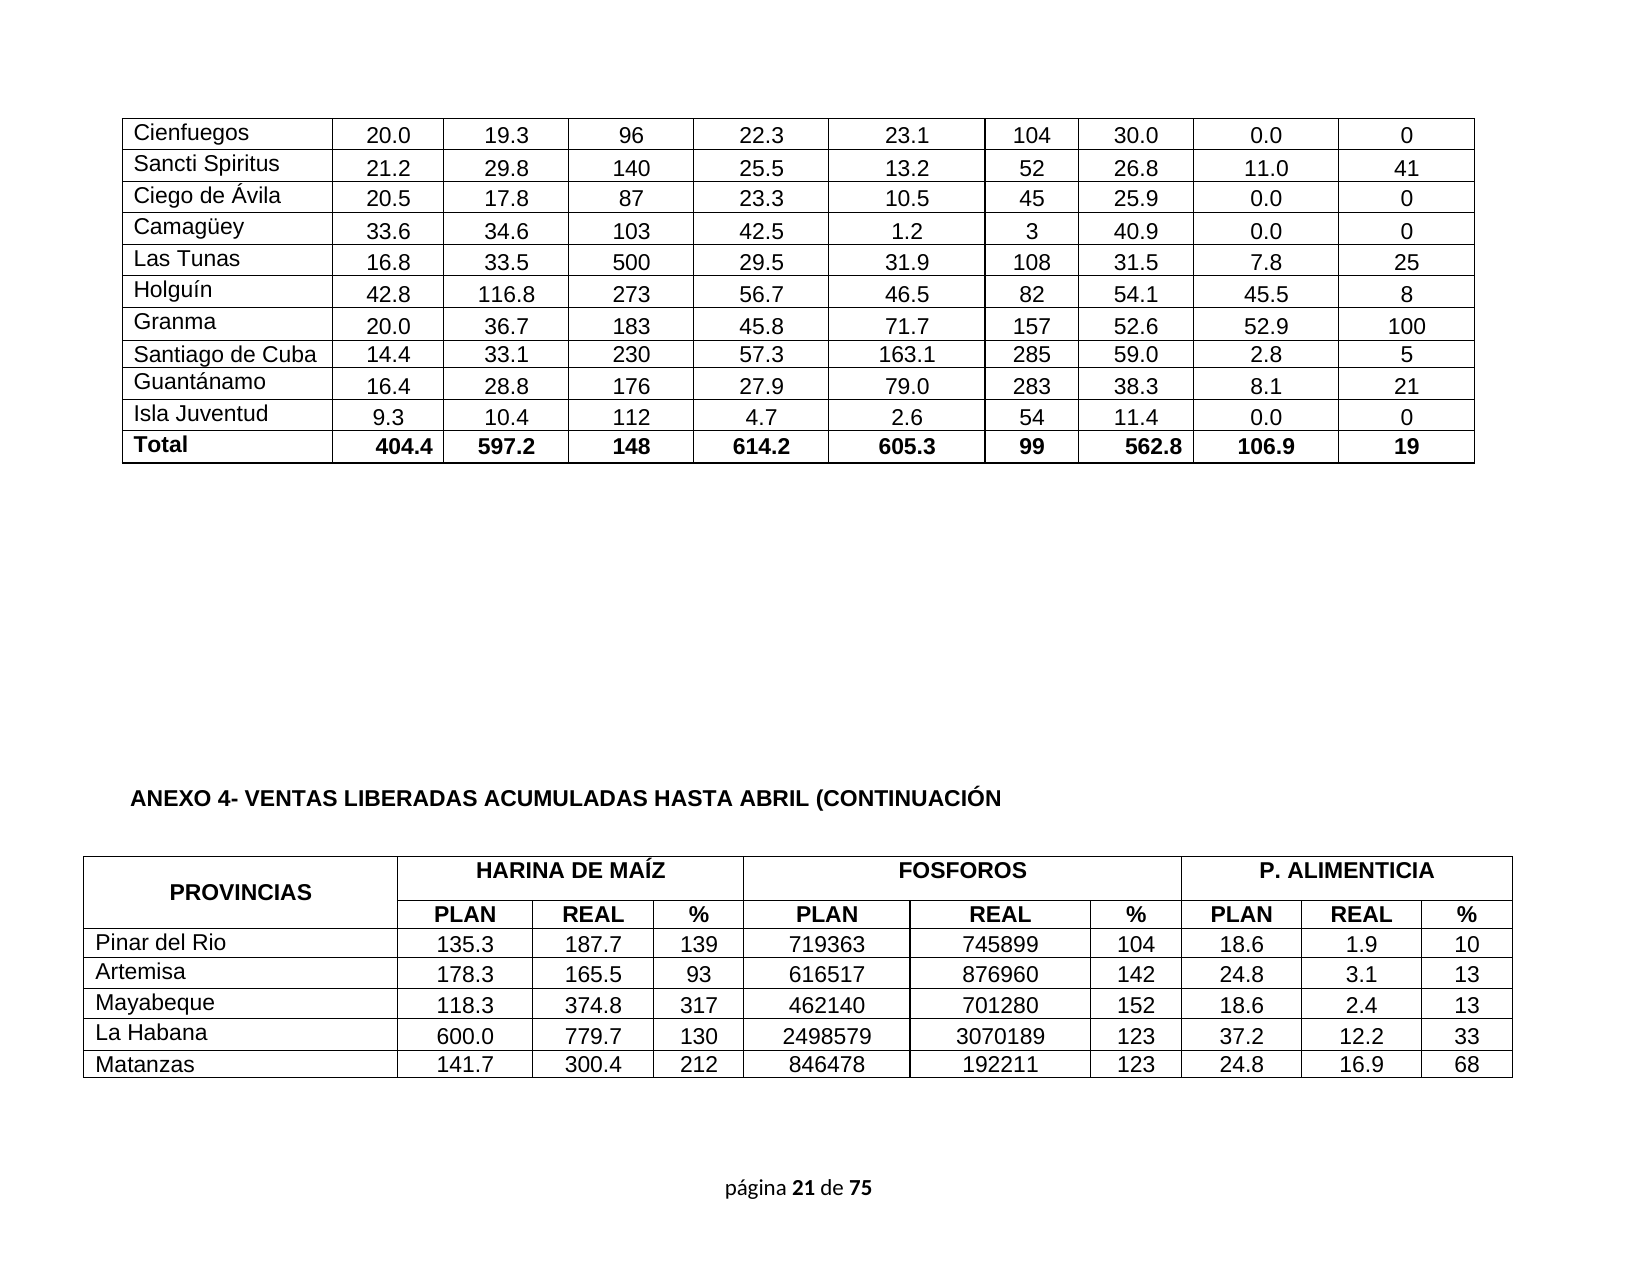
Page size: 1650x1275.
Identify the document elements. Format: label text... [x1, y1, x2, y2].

table_cell 165.5 [533, 958, 653, 988]
table_cell 2.8 [1194, 341, 1338, 367]
table_cell 462140 [744, 989, 909, 1018]
table_cell 597.2 [444, 431, 568, 462]
table_cell 192211 [911, 1051, 1090, 1077]
table_cell 0.0 [1194, 213, 1338, 244]
table_cell 283 [986, 368, 1078, 399]
table_cell 183 [569, 308, 693, 339]
table_cell 846478 [744, 1051, 909, 1077]
table_cell Artemisa [84, 958, 397, 988]
table_cell 16.9 [1302, 1051, 1421, 1077]
table_cell 96 [569, 119, 693, 149]
table_cell 16.8 [333, 245, 443, 275]
table_cell Mayabeque [84, 989, 397, 1018]
table_cell 68 [1422, 1051, 1512, 1077]
table_cell 562.8 [1079, 431, 1193, 462]
table_cell 24.8 [1182, 1051, 1301, 1077]
table_cell 13 [1422, 989, 1512, 1018]
table_cell 139 [654, 929, 743, 957]
table_cell PLAN [1182, 901, 1301, 928]
table_cell 20.0 [333, 119, 443, 149]
table_cell Ciego de Ávila [123, 182, 332, 212]
table_cell 135.3 [398, 929, 532, 957]
table_cell 500 [569, 245, 693, 275]
table_cell 13 [1422, 958, 1512, 988]
table_cell 152 [1091, 989, 1181, 1018]
table_cell Cienfuegos [123, 119, 332, 149]
table_cell 142 [1091, 958, 1181, 988]
table_cell 187.7 [533, 929, 653, 957]
table_cell Isla Juventud [123, 400, 332, 430]
table_cell 79.0 [829, 368, 984, 399]
table_cell 54 [986, 400, 1078, 430]
table_cell REAL [533, 901, 653, 928]
table_cell 5 [1339, 341, 1474, 367]
table_cell 116.8 [444, 276, 568, 307]
table_cell 11.4 [1079, 400, 1193, 430]
text ANEXO 4- VENTAS LIBERADAS ACUMULADAS HASTA ABRIL (CONTINUACIÓN [130, 784, 1467, 811]
table_header PROVINCIAS [84, 857, 397, 928]
table_cell 25.5 [694, 150, 828, 181]
table_cell 2.6 [829, 400, 984, 430]
table_cell 16.4 [333, 368, 443, 399]
table_cell 36.7 [444, 308, 568, 339]
table_cell % [654, 901, 743, 928]
table_cell 21.2 [333, 150, 443, 181]
table_cell 0.0 [1194, 119, 1338, 149]
table_cell 11.0 [1194, 150, 1338, 181]
table_cell 24.8 [1182, 958, 1301, 988]
table_cell 0 [1339, 213, 1474, 244]
table_cell 27.9 [694, 368, 828, 399]
table_cell 374.8 [533, 989, 653, 1018]
table_cell 230 [569, 341, 693, 367]
table_cell 13.2 [829, 150, 984, 181]
table_cell 0 [1339, 182, 1474, 212]
table_cell 45.8 [694, 308, 828, 339]
table_cell Total [123, 431, 332, 462]
table_cell 38.3 [1079, 368, 1193, 399]
table_cell 779.7 [533, 1019, 653, 1049]
table_header FOSFOROS [744, 857, 1181, 900]
table_cell 20.0 [333, 308, 443, 339]
table_cell 3 [986, 213, 1078, 244]
table_cell 19 [1339, 431, 1474, 462]
table_cell 14.4 [333, 341, 443, 367]
table_cell 30.0 [1079, 119, 1193, 149]
table_cell 106.9 [1194, 431, 1338, 462]
table_cell 176 [569, 368, 693, 399]
table_cell 52.9 [1194, 308, 1338, 339]
table_cell 33.6 [333, 213, 443, 244]
table_cell 2498579 [744, 1019, 909, 1049]
table_cell 37.2 [1182, 1019, 1301, 1049]
table_cell 157 [986, 308, 1078, 339]
table_cell 57.3 [694, 341, 828, 367]
table_cell 0 [1339, 400, 1474, 430]
table_cell PLAN [398, 901, 532, 928]
table_cell 104 [1091, 929, 1181, 957]
table_cell 42.5 [694, 213, 828, 244]
table_cell 140 [569, 150, 693, 181]
table_cell 4.7 [694, 400, 828, 430]
table_cell 876960 [911, 958, 1090, 988]
table_cell 719363 [744, 929, 909, 957]
table_cell 112 [569, 400, 693, 430]
table_cell 56.7 [694, 276, 828, 307]
table_cell 108 [986, 245, 1078, 275]
table_cell 54.1 [1079, 276, 1193, 307]
table_cell 130 [654, 1019, 743, 1049]
table_cell 163.1 [829, 341, 984, 367]
table_cell 2.4 [1302, 989, 1421, 1018]
table_cell 19.3 [444, 119, 568, 149]
table_cell 45.5 [1194, 276, 1338, 307]
table_cell 1.2 [829, 213, 984, 244]
table_cell 285 [986, 341, 1078, 367]
table_cell Guantánamo [123, 368, 332, 399]
table_cell 93 [654, 958, 743, 988]
table_cell 123 [1091, 1051, 1181, 1077]
table_cell 28.8 [444, 368, 568, 399]
table_cell 0 [1339, 119, 1474, 149]
table_cell 18.6 [1182, 929, 1301, 957]
table_cell Holguín [123, 276, 332, 307]
table_cell % [1422, 901, 1512, 928]
table_cell 21 [1339, 368, 1474, 399]
table_cell 52.6 [1079, 308, 1193, 339]
table_cell 273 [569, 276, 693, 307]
table_cell 25 [1339, 245, 1474, 275]
table_cell 29.5 [694, 245, 828, 275]
table_cell 33 [1422, 1019, 1512, 1049]
table_cell 33.5 [444, 245, 568, 275]
table_cell 8 [1339, 276, 1474, 307]
table_cell 616517 [744, 958, 909, 988]
table_cell REAL [1302, 901, 1421, 928]
table_header P. ALIMENTICIA [1182, 857, 1512, 900]
table_cell 7.8 [1194, 245, 1338, 275]
table_cell 33.1 [444, 341, 568, 367]
table_cell 8.1 [1194, 368, 1338, 399]
table_cell 12.2 [1302, 1019, 1421, 1049]
table_cell Pinar del Rio [84, 929, 397, 957]
table_cell 10.4 [444, 400, 568, 430]
table_cell 104 [986, 119, 1078, 149]
table_cell 3070189 [911, 1019, 1090, 1049]
table_cell Granma [123, 308, 332, 339]
table_cell REAL [911, 901, 1090, 928]
table_cell 34.6 [444, 213, 568, 244]
table_header HARINA DE MAÍZ [398, 857, 743, 900]
table_cell 141.7 [398, 1051, 532, 1077]
table_cell 600.0 [398, 1019, 532, 1049]
table_cell 26.8 [1079, 150, 1193, 181]
table_cell Santiago de Cuba [123, 341, 332, 367]
table_cell 23.3 [694, 182, 828, 212]
table_cell 71.7 [829, 308, 984, 339]
table_cell PLAN [744, 901, 909, 928]
table_cell 701280 [911, 989, 1090, 1018]
table_cell 42.8 [333, 276, 443, 307]
table_cell Matanzas [84, 1051, 397, 1077]
table_cell 103 [569, 213, 693, 244]
table_cell 59.0 [1079, 341, 1193, 367]
table_cell 23.1 [829, 119, 984, 149]
table_cell 100 [1339, 308, 1474, 339]
table_cell 45 [986, 182, 1078, 212]
table_cell Sancti Spiritus [123, 150, 332, 181]
table_cell 31.9 [829, 245, 984, 275]
table_cell % [1091, 901, 1181, 928]
table_cell 212 [654, 1051, 743, 1077]
table_cell 0.0 [1194, 400, 1338, 430]
table_cell 317 [654, 989, 743, 1018]
table_cell 0.0 [1194, 182, 1338, 212]
table_cell 25.9 [1079, 182, 1193, 212]
table_cell 10 [1422, 929, 1512, 957]
table_cell 178.3 [398, 958, 532, 988]
table_cell 118.3 [398, 989, 532, 1018]
table_cell 46.5 [829, 276, 984, 307]
table_cell 87 [569, 182, 693, 212]
table_cell Las Tunas [123, 245, 332, 275]
table_cell 41 [1339, 150, 1474, 181]
table_cell 29.8 [444, 150, 568, 181]
table_cell 148 [569, 431, 693, 462]
table_cell 745899 [911, 929, 1090, 957]
table_cell 20.5 [333, 182, 443, 212]
table_cell 614.2 [694, 431, 828, 462]
table_cell 17.8 [444, 182, 568, 212]
table_cell 22.3 [694, 119, 828, 149]
table_cell La Habana [84, 1019, 397, 1049]
table_cell 300.4 [533, 1051, 653, 1077]
table_cell 40.9 [1079, 213, 1193, 244]
table_cell 605.3 [829, 431, 984, 462]
table_cell 9.3 [333, 400, 443, 430]
table_cell 3.1 [1302, 958, 1421, 988]
table_cell 99 [986, 431, 1078, 462]
table_cell 123 [1091, 1019, 1181, 1049]
table_cell 82 [986, 276, 1078, 307]
table_cell 1.9 [1302, 929, 1421, 957]
table_cell 404.4 [333, 431, 443, 462]
table_cell 18.6 [1182, 989, 1301, 1018]
table_cell 10.5 [829, 182, 984, 212]
table_cell 31.5 [1079, 245, 1193, 275]
table_cell Camagüey [123, 213, 332, 244]
table_cell 52 [986, 150, 1078, 181]
